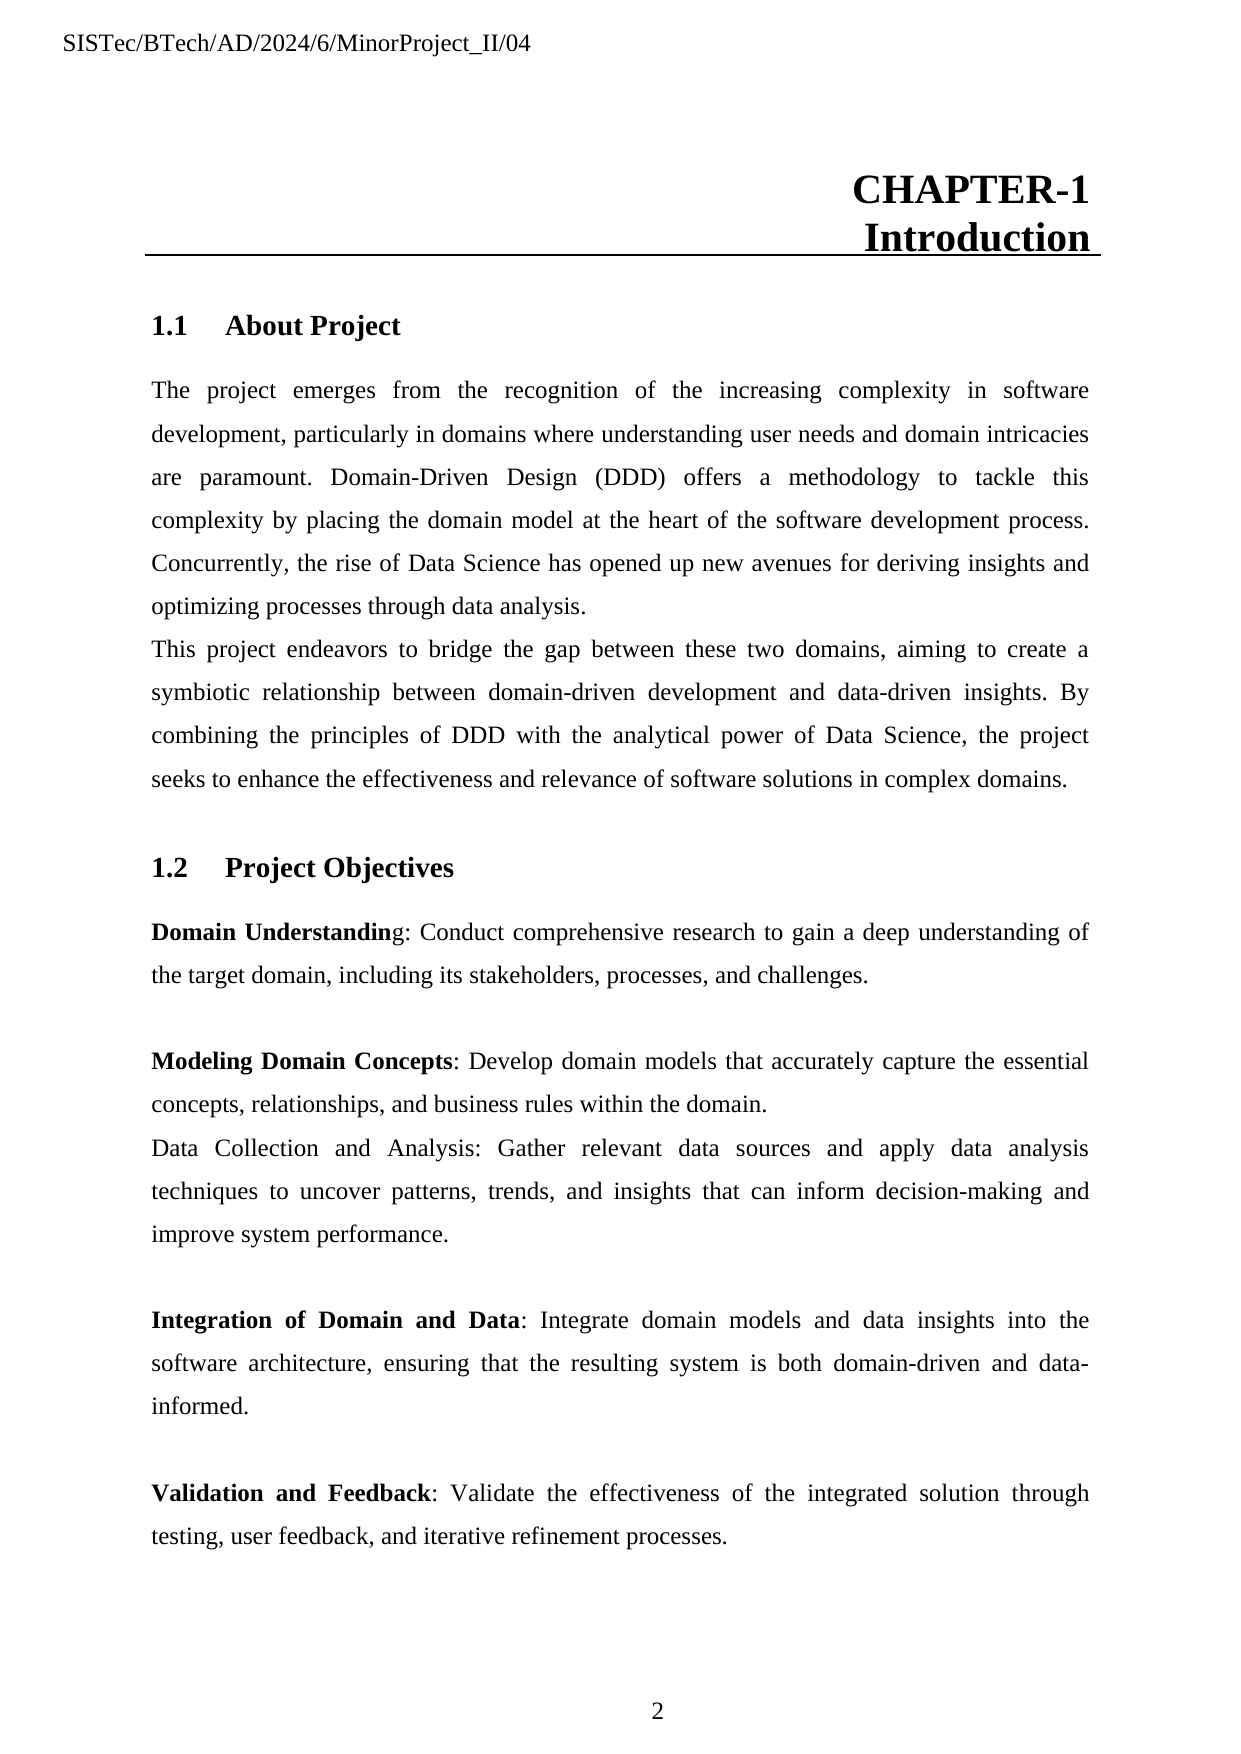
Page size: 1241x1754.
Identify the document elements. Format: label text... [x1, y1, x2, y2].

text The project emerges from the recognition of the increasing complexity in software development, particularly in domains where understanding user needs and domain intricacies are paramount. Domain-Driven Design (DDD) offers a methodology to tackle this complexity by placing the domain model at the heart of the software development process. Concurrently, the rise of Data Science has opened up new avenues for deriving insights and optimizing processes through data analysis. [151, 376, 1090, 620]
text CHAPTER-1 [225, 165, 1090, 213]
text 1.2 Project Objectives [151, 850, 1090, 883]
text Domain Understanding: Conduct comprehensive research to gain a deep understanding of the target domain, including its stakeholders, processes, and challenges. [151, 917, 1090, 989]
text Integration of Domain and Data: Integrate domain models and data insights into the software architecture, ensuring that the resulting system is both domain-driven and data-informed. [151, 1305, 1090, 1420]
text Validation and Feedback: Validate the effectiveness of the integrated solution through testing, user feedback, and iterative refinement processes. [151, 1478, 1090, 1549]
text Modeling Domain Concepts: Develop domain models that accurately capture the essential concepts, relationships, and business rules within the domain. [151, 1046, 1090, 1118]
text This project endeavors to bridge the gap between these two domains, aiming to create a symbiotic relationship between domain-driven development and data-driven insights. By combining the principles of DDD with the analytical power of Data Science, the project seeks to enhance the effectiveness and relevance of software solutions in complex domains. [151, 634, 1090, 792]
text Introduction [107, 213, 1090, 261]
text Data Collection and Analysis: Gather relevant data sources and apply data analysis techniques to uncover patterns, trends, and insights that can inform decision-making and improve system performance. [151, 1133, 1090, 1248]
text 1.1 About Project [151, 308, 1090, 342]
